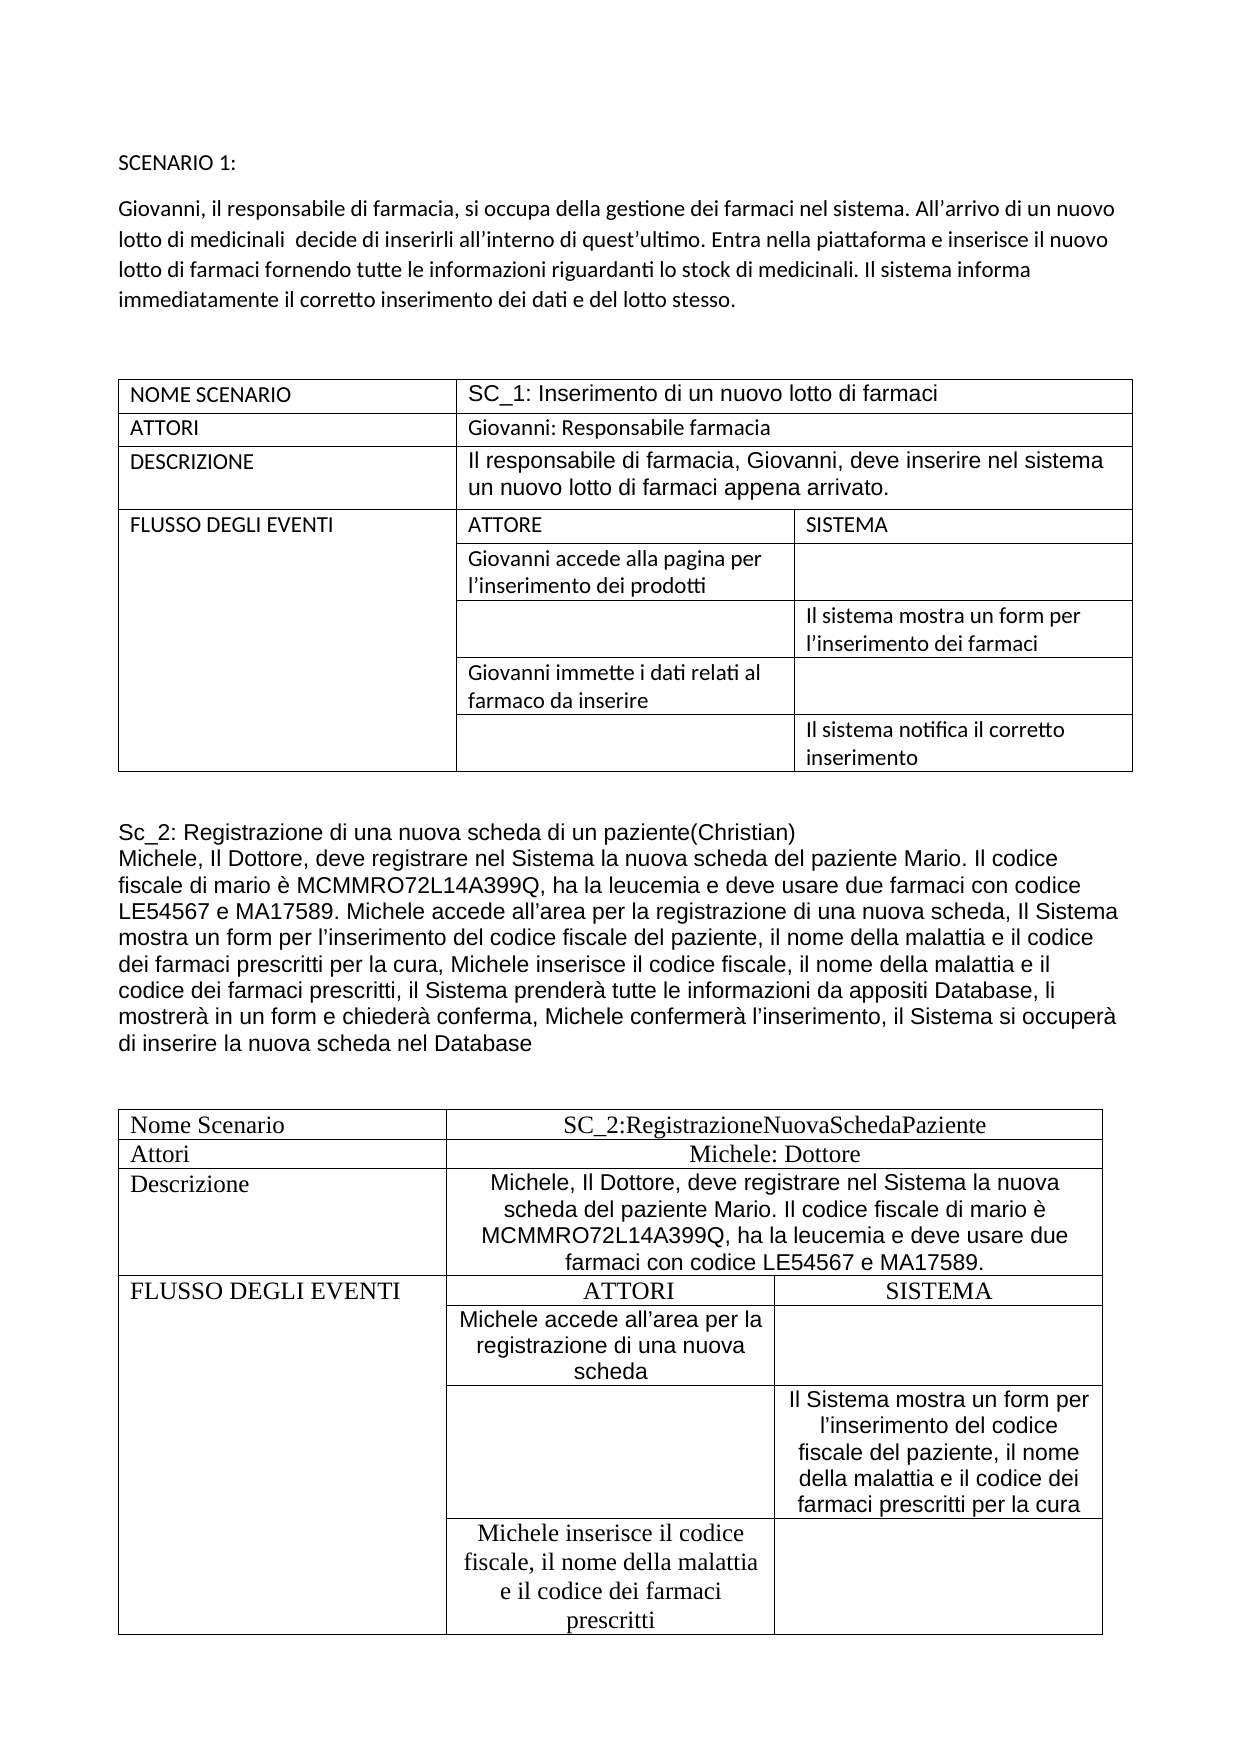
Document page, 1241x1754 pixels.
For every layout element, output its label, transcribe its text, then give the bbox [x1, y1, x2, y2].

table_cell ATTORI [119, 414, 456, 446]
table_cell Giovanni immette i dati relati al farmaco da inserire [457, 658, 794, 714]
text Sc_2: Registrazione di una nuova scheda di un paziente(Christian) [118, 819, 1122, 845]
table_cell FLUSSO DEGLI EVENTI [119, 1276, 446, 1633]
table_cell Michele, Il Dottore, deve registrare nel Sistema la nuova scheda del paziente Mario. Il codice fiscale di mario è MCMMRO72L14A399Q, ha la leucemia e deve usare due farmaci con codice LE54567 e MA17589. [447, 1169, 1102, 1275]
text Michele, Il Dottore, deve registrare nel Sistema la nuova scheda del paziente Mario. Il codice fiscale di mario è MCMMRO72L14A399Q, ha la leucemia e deve usare due farmaci con codice LE54567 e MA17589. Michele accede all’area per la registrazione di una nuova scheda, Il Sistema mostra un form per l’inserimento del codice fiscale del paziente, il nome della malattia e il codice dei farmaci prescritti per la cura, Michele inserisce il codice fiscale, il nome della malattia e il codice dei farmaci prescritti, il Sistema prenderà tutte le informazioni da appositi Database, li mostrerà in un form e chiederà conferma, Michele confermerà l’inserimento, il Sistema si occuperà di inserire la nuova scheda nel Database [118, 845, 1122, 1056]
table_cell [775, 1306, 1102, 1385]
table_cell SISTEMA [775, 1276, 1102, 1304]
table_cell Il responsabile di farmacia, Giovanni, deve inserire nel sistema un nuovo lotto di farmaci appena arrivato. [457, 447, 1132, 509]
table_header SC_1: Inserimento di un nuovo lotto di farmaci [457, 380, 1132, 412]
table_cell Giovanni: Responsabile farmacia [457, 414, 1132, 446]
table_cell ATTORE [457, 510, 794, 543]
table_cell Attori [119, 1140, 446, 1168]
table_cell Michele inserisce il codice fiscale, il nome della malattia e il codice dei farmaci prescritti [447, 1519, 774, 1633]
table_cell [457, 601, 794, 657]
table_header Nome Scenario [119, 1110, 446, 1138]
table_cell [447, 1386, 774, 1517]
table_header NOME SCENARIO [119, 380, 456, 412]
table_cell Il sistema notifica il corretto inserimento [795, 715, 1132, 771]
table_cell DESCRIZIONE [119, 447, 456, 509]
table_cell ATTORI [447, 1276, 774, 1304]
text Giovanni, il responsabile di farmacia, si occupa della gestione dei farmaci nel sistema. All’arrivo di un nuovo lotto di medicinali decide di inserirli all’interno di quest’ultimo. Entra nella piattaforma e inserisce il nuovo lotto di farmaci fornendo tutte le informazioni riguardanti lo stock di medicinali. Il sistema informa immediatamente il corretto inserimento dei dati e del lotto stesso. [118, 194, 1122, 313]
table_header SC_2:RegistrazioneNuovaSchedaPaziente [447, 1110, 1102, 1138]
table_cell Descrizione [119, 1169, 446, 1275]
table_cell SISTEMA [795, 510, 1132, 543]
table_cell [795, 544, 1132, 600]
table_cell [775, 1519, 1102, 1633]
table_cell [795, 658, 1132, 714]
table_cell Michele accede all’area per la registrazione di una nuova scheda [447, 1306, 774, 1385]
text SCENARIO 1: [118, 148, 1122, 176]
table_cell Il Sistema mostra un form per l’inserimento del codice fiscale del paziente, il nome della malattia e il codice dei farmaci prescritti per la cura [775, 1386, 1102, 1517]
table_cell FLUSSO DEGLI EVENTI [119, 510, 456, 771]
table_cell Il sistema mostra un form per l’inserimento dei farmaci [795, 601, 1132, 657]
table_cell [457, 715, 794, 771]
table_cell Giovanni accede alla pagina per l’inserimento dei prodotti [457, 544, 794, 600]
table_cell Michele: Dottore [447, 1140, 1102, 1168]
